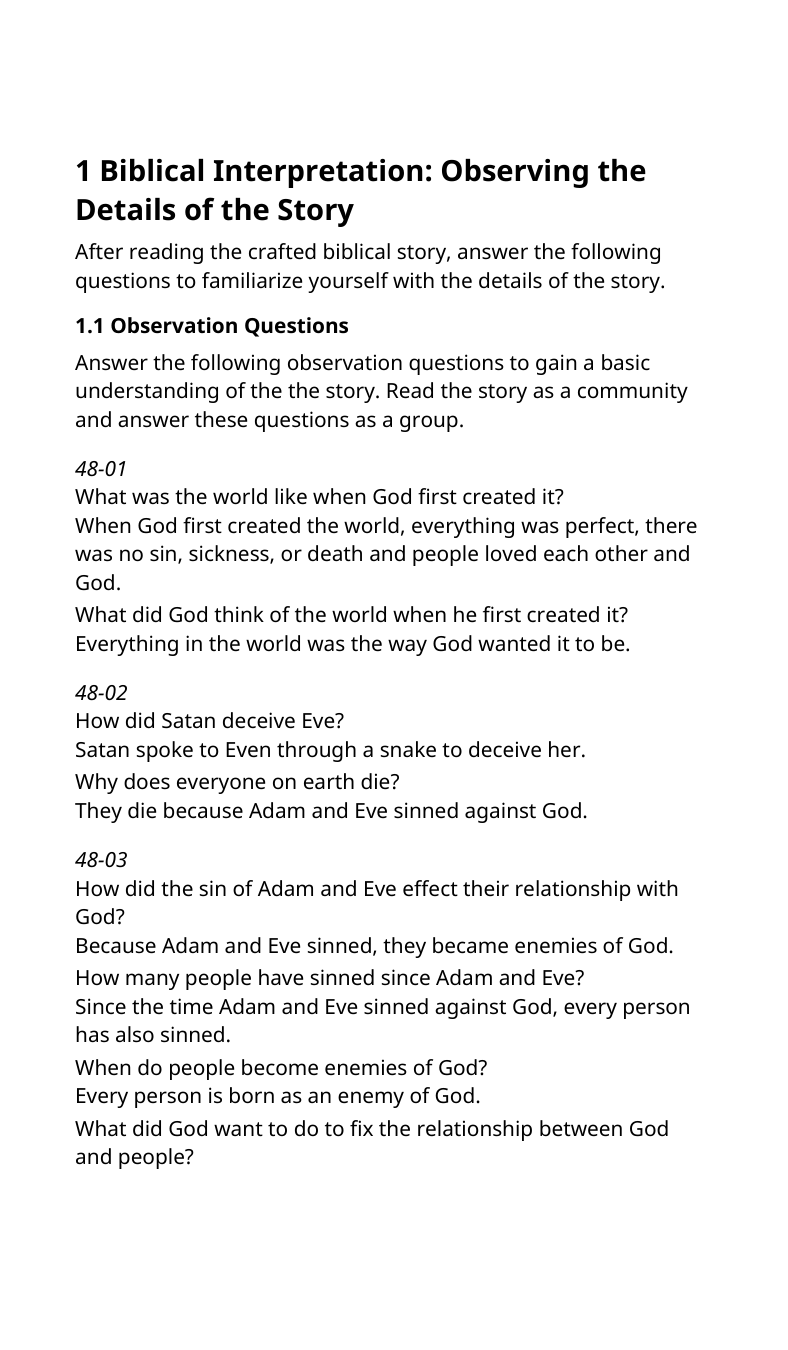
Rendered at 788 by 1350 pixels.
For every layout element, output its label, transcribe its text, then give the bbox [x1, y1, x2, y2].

subtitle 1.1 Observation Questions [75, 311, 712, 340]
subtitle 1 Biblical Interpretation: Observing the Details of the Story [75, 150, 712, 229]
subtitle 48-01 [75, 454, 712, 483]
text When do people become enemies of God? Every person is born as an enemy of God. [75, 1053, 712, 1110]
text How did Satan deceive Eve? Satan spoke to Even through a snake to deceive her. [75, 707, 712, 763]
text Why does everyone on earth die? They die because Adam and Eve sinned against God. [75, 768, 712, 824]
text What was the world like when God first created it? When God first created the world, everything was perfect, there was no sin, sickness, or death and people loved each other and God. [75, 483, 712, 596]
text How many people have sinned since Adam and Eve? Since the time Adam and Eve sinned against God, every person has also sinned. [75, 963, 712, 1049]
subtitle 48-03 [75, 845, 712, 874]
text How did the sin of Adam and Eve effect their relationship with God? Because Adam and Eve sinned, they became enemies of God. [75, 874, 712, 959]
text Answer the following observation questions to gain a basic understanding of the the story. Read the story as a community and answer these questions as a group. [75, 348, 712, 433]
text After reading the crafted biblical story, answer the following questions to familiarize yourself with the details of the story. [75, 238, 712, 294]
subtitle 48-02 [75, 678, 712, 707]
text What did God want to do to fix the relationship between God and people? There was no peace between God and people, but God wanted to make peace. [75, 1114, 712, 1171]
text What did God think of the world when he first created it? Everything in the world was the way God wanted it to be. [75, 601, 712, 657]
